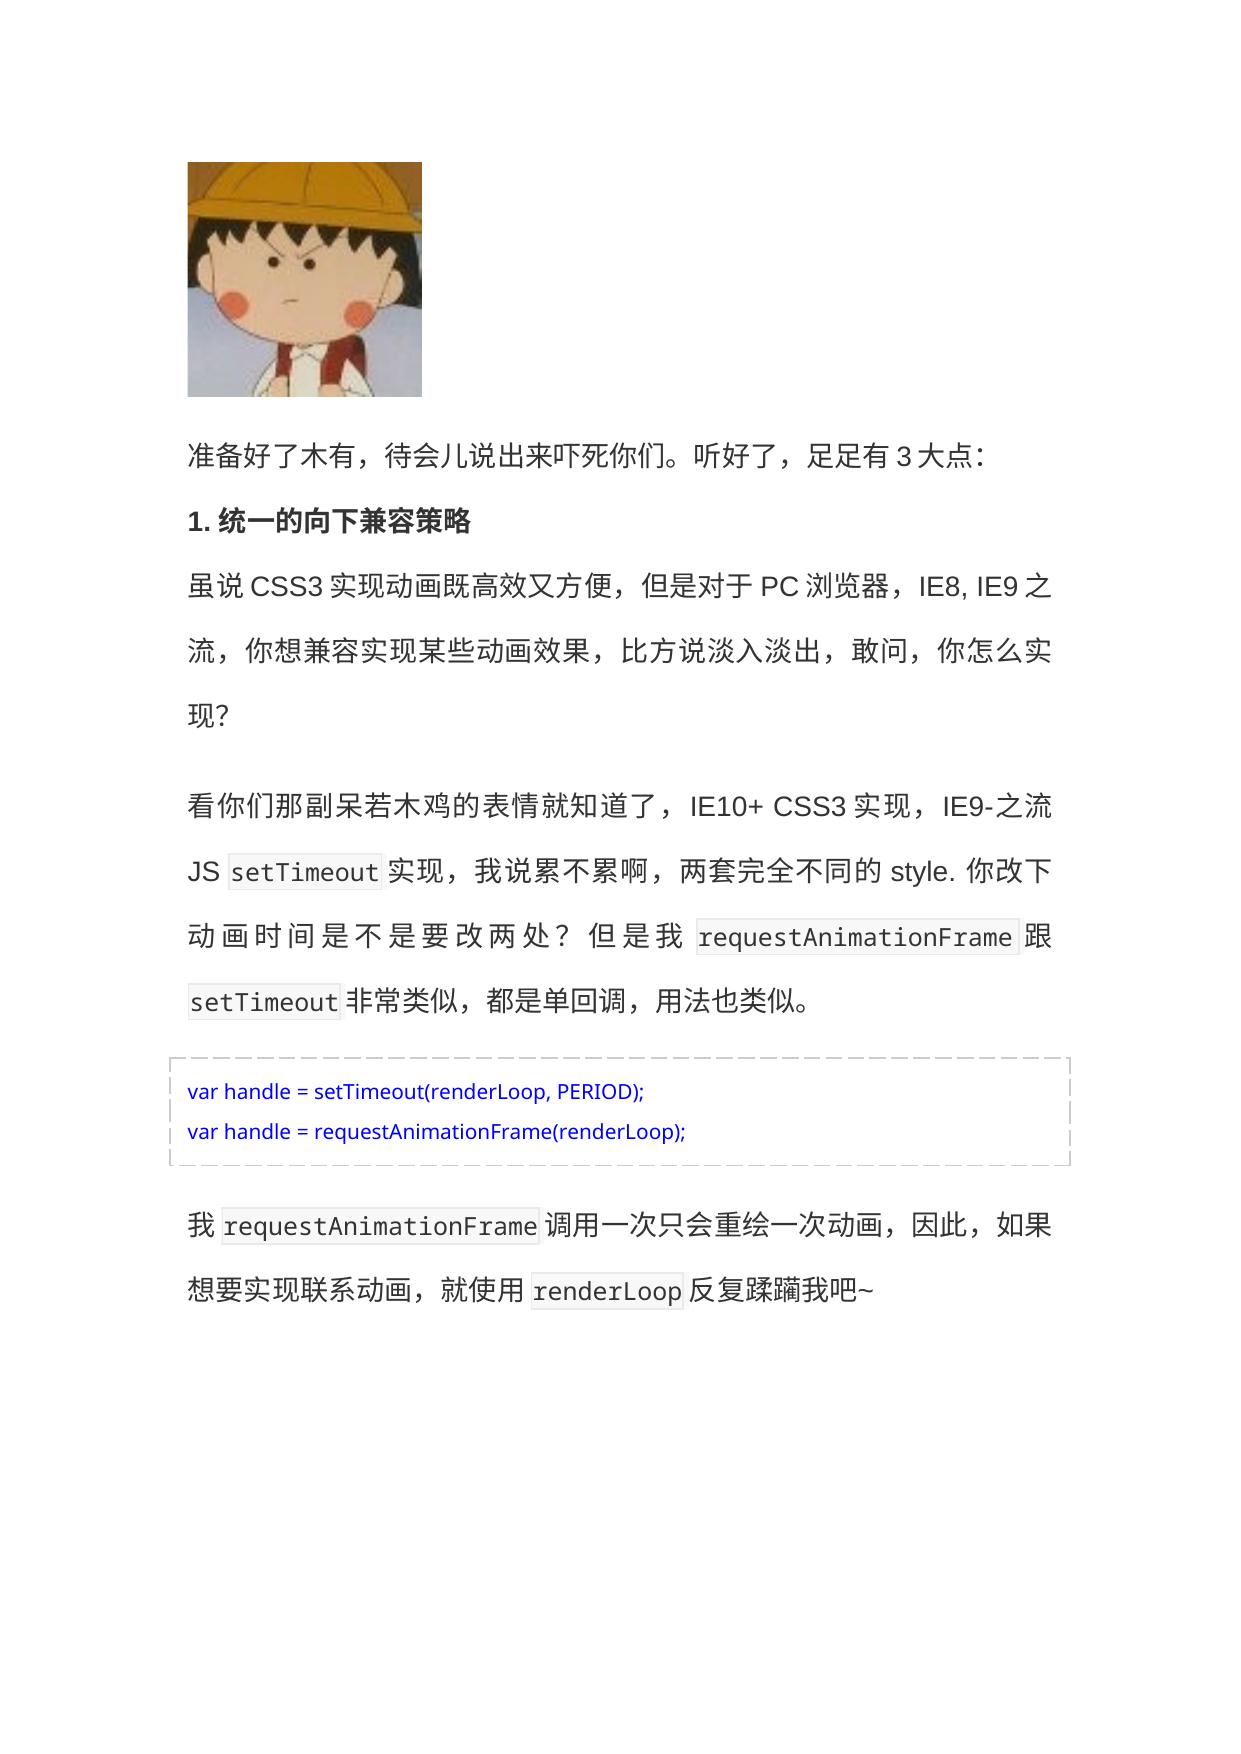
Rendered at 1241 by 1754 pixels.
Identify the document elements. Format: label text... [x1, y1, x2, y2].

text var handle = setTimeout(renderLoop, PERIOD); [169, 1057, 1071, 1097]
text 准备好了木有，待会儿说出来吓死你们。听好了，足足有3大点： 1. 统一的向下兼容策略 虽说CSS3实现动画既高效又方便，但是对于PC浏览器，IE8, IE9之流，你想兼容实现某些动画效果，比方说淡入淡出，敢问，你怎么实现？ [187, 162, 1053, 747]
text 我requestAnimationFrame调用一次只会重绘一次动画，因此，如果想要实现联系动画，就使用renderLoop反复蹂躏我吧~ [187, 1191, 1053, 1321]
text var handle = requestAnimationFrame(renderLoop); [169, 1097, 1071, 1166]
text 看你们那副呆若木鸡的表情就知道了，IE10+ CSS3实现，IE9-之流JS setTimeout实现，我说累不累啊，两套完全不同的style. 你改下动画时间是不是要改两处？但是我requestAnimationFrame跟setTimeout非常类似，都是单回调，用法也类似。 [187, 772, 1053, 1032]
picture [187, 162, 422, 397]
